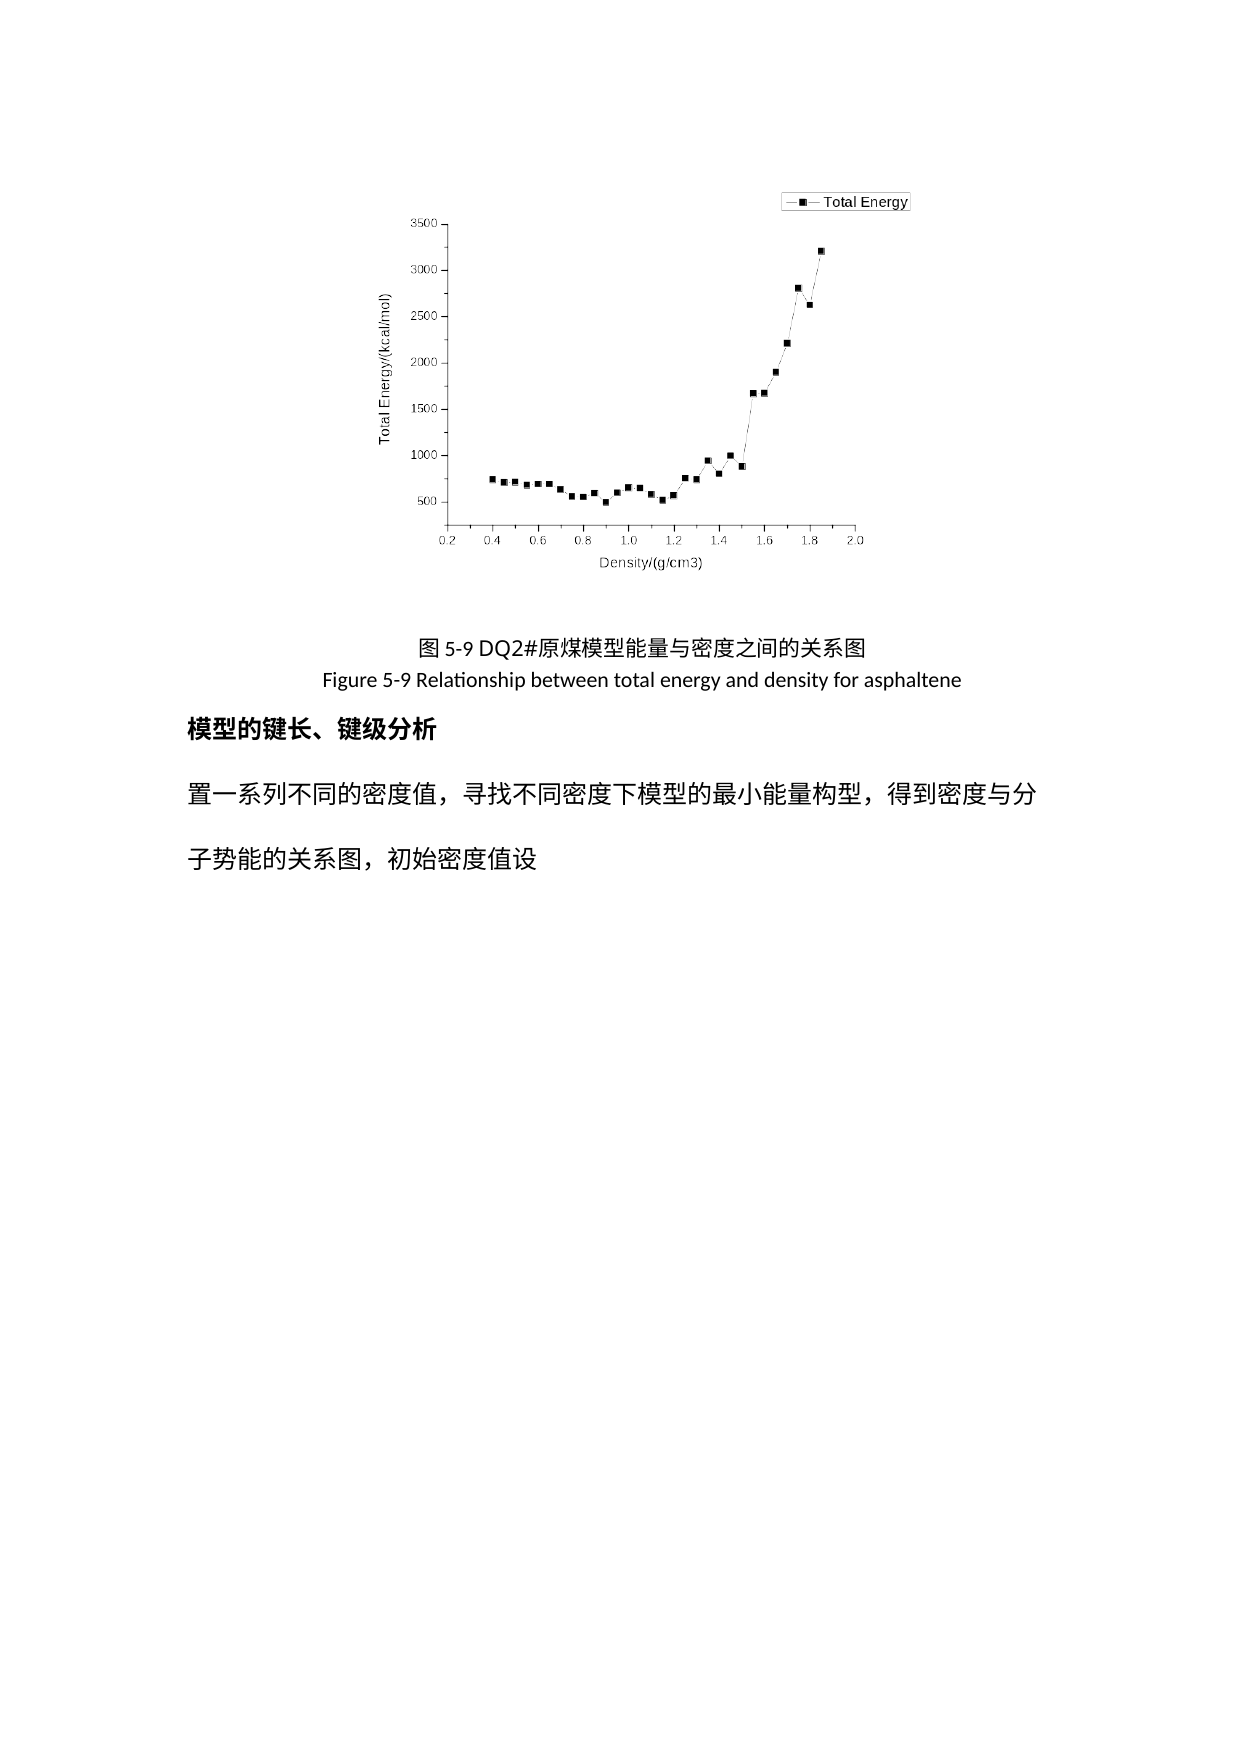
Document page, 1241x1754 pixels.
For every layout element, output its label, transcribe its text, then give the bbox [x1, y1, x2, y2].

text Figure 5-9 Relationship between total energy and density for asphaltene [187, 663, 1053, 695]
text 置一系列不同的密度值，寻找不同密度下模型的最小能量构型，得到密度与分子势能的关系图，初始密度值设 [187, 760, 1053, 890]
text 模型的键长、键级分析 [187, 695, 1053, 760]
text 图5-9 DQ2#原煤模型能量与密度之间的关系图 [187, 630, 1053, 663]
